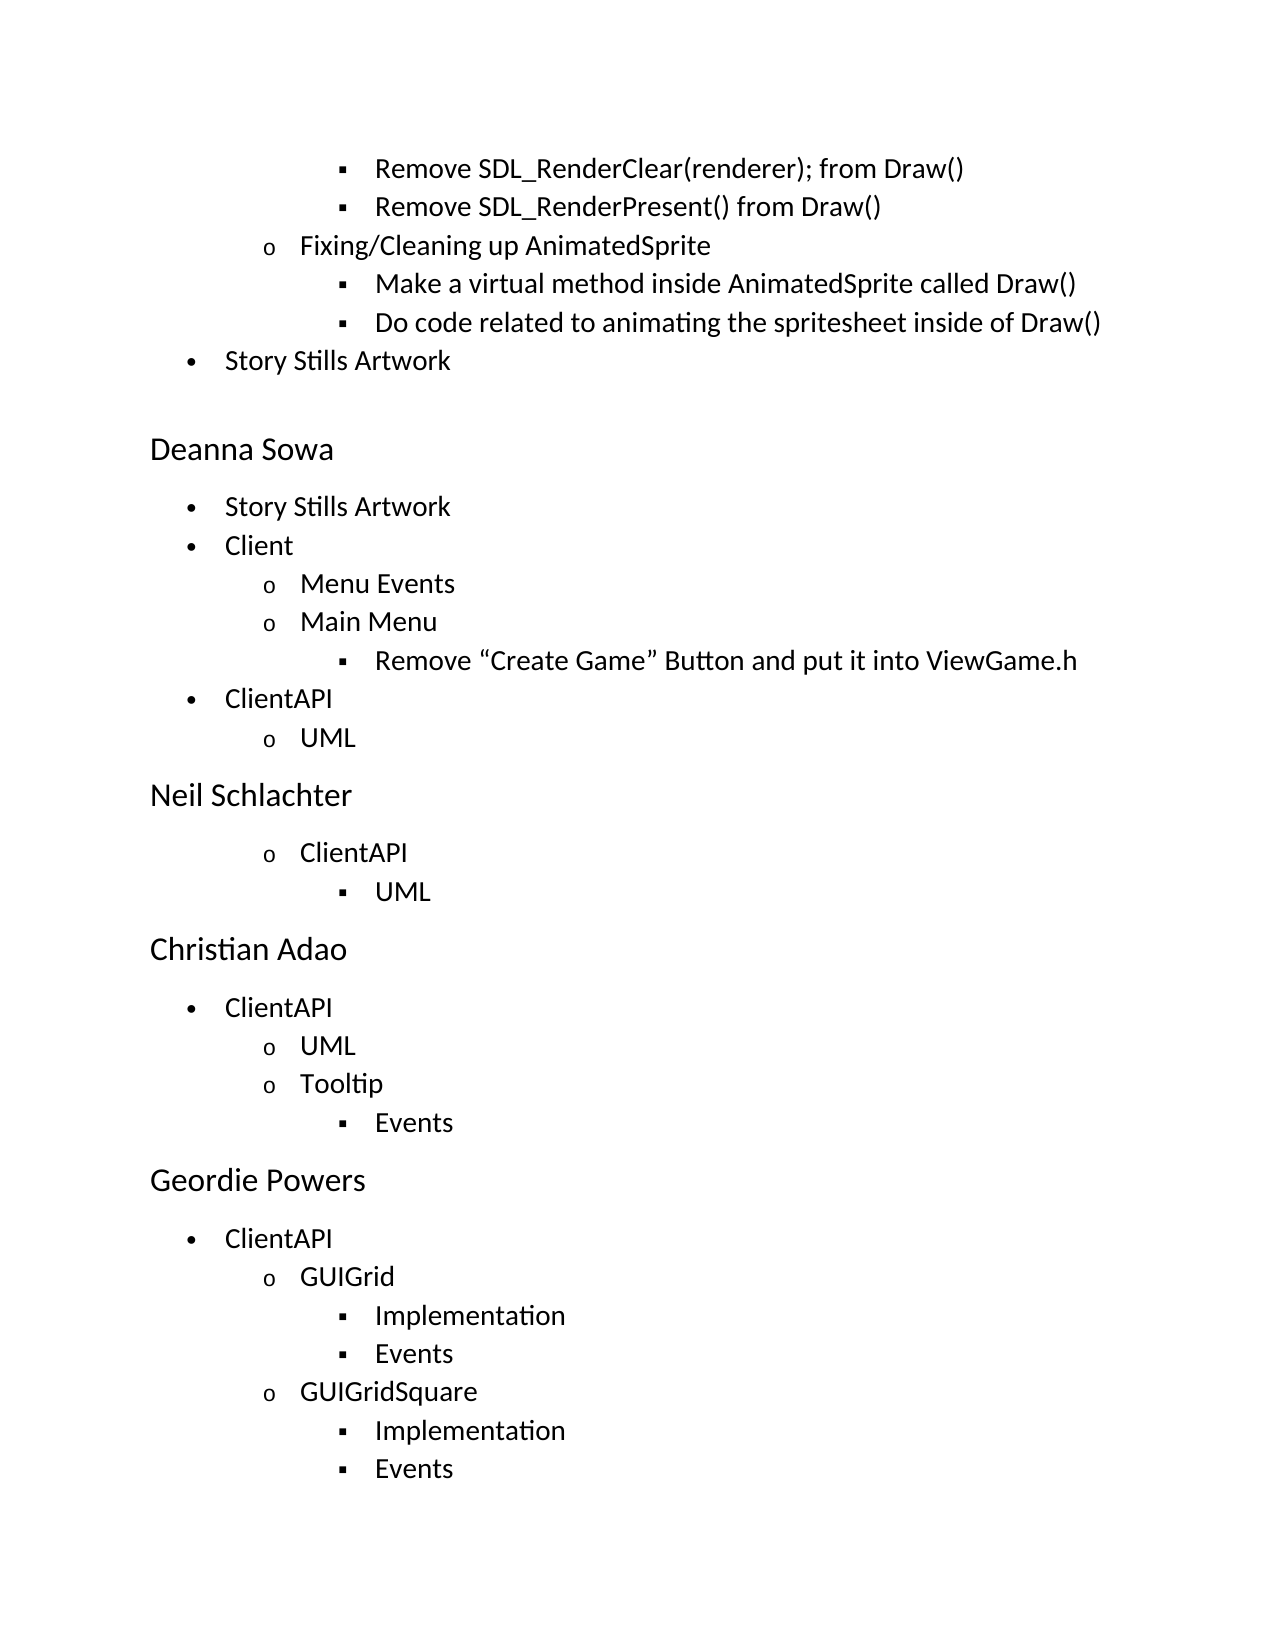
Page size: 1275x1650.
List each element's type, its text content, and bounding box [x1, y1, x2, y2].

text Neil Schlachter [150, 774, 1125, 814]
list ClientAPI [187, 989, 1125, 1024]
text Christian Adao [150, 928, 1125, 969]
list Main Menu [262, 603, 1125, 639]
list ClientAPI [187, 680, 1125, 716]
list Events [337, 1335, 1125, 1371]
list Tooltip [262, 1066, 1125, 1101]
list Fixing/Cleaning up AnimatedSprite [262, 227, 1125, 262]
list Menu Events [262, 565, 1125, 601]
list Events [337, 1104, 1125, 1139]
list Remove SDL_RenderPresent() from Draw() [337, 188, 1125, 224]
list Implementation [337, 1297, 1125, 1332]
list Story Stills Artwork [187, 342, 1125, 378]
list UML [337, 873, 1125, 908]
list UML [262, 719, 1125, 754]
list ClientAPI [262, 834, 1125, 870]
list Remove “Create Game” Button and put it into ViewGame.h [337, 642, 1125, 677]
list Do code related to animating the spritesheet inside of Draw() [337, 304, 1125, 339]
list Events [337, 1450, 1125, 1486]
list Implementation [337, 1412, 1125, 1447]
text Geordie Powers [150, 1159, 1125, 1200]
list GUIGrid [262, 1258, 1125, 1294]
list Client [187, 527, 1125, 562]
list UML [262, 1027, 1125, 1063]
list GUIGridSquare [262, 1373, 1125, 1409]
list Remove SDL_RenderClear(renderer); from Draw() [337, 150, 1125, 186]
list Story Stills Artwork [187, 488, 1125, 524]
text Deanna Sowa [150, 427, 1125, 468]
list ClientAPI [187, 1220, 1125, 1255]
list Make a virtual method inside AnimatedSprite called Draw() [337, 265, 1125, 301]
